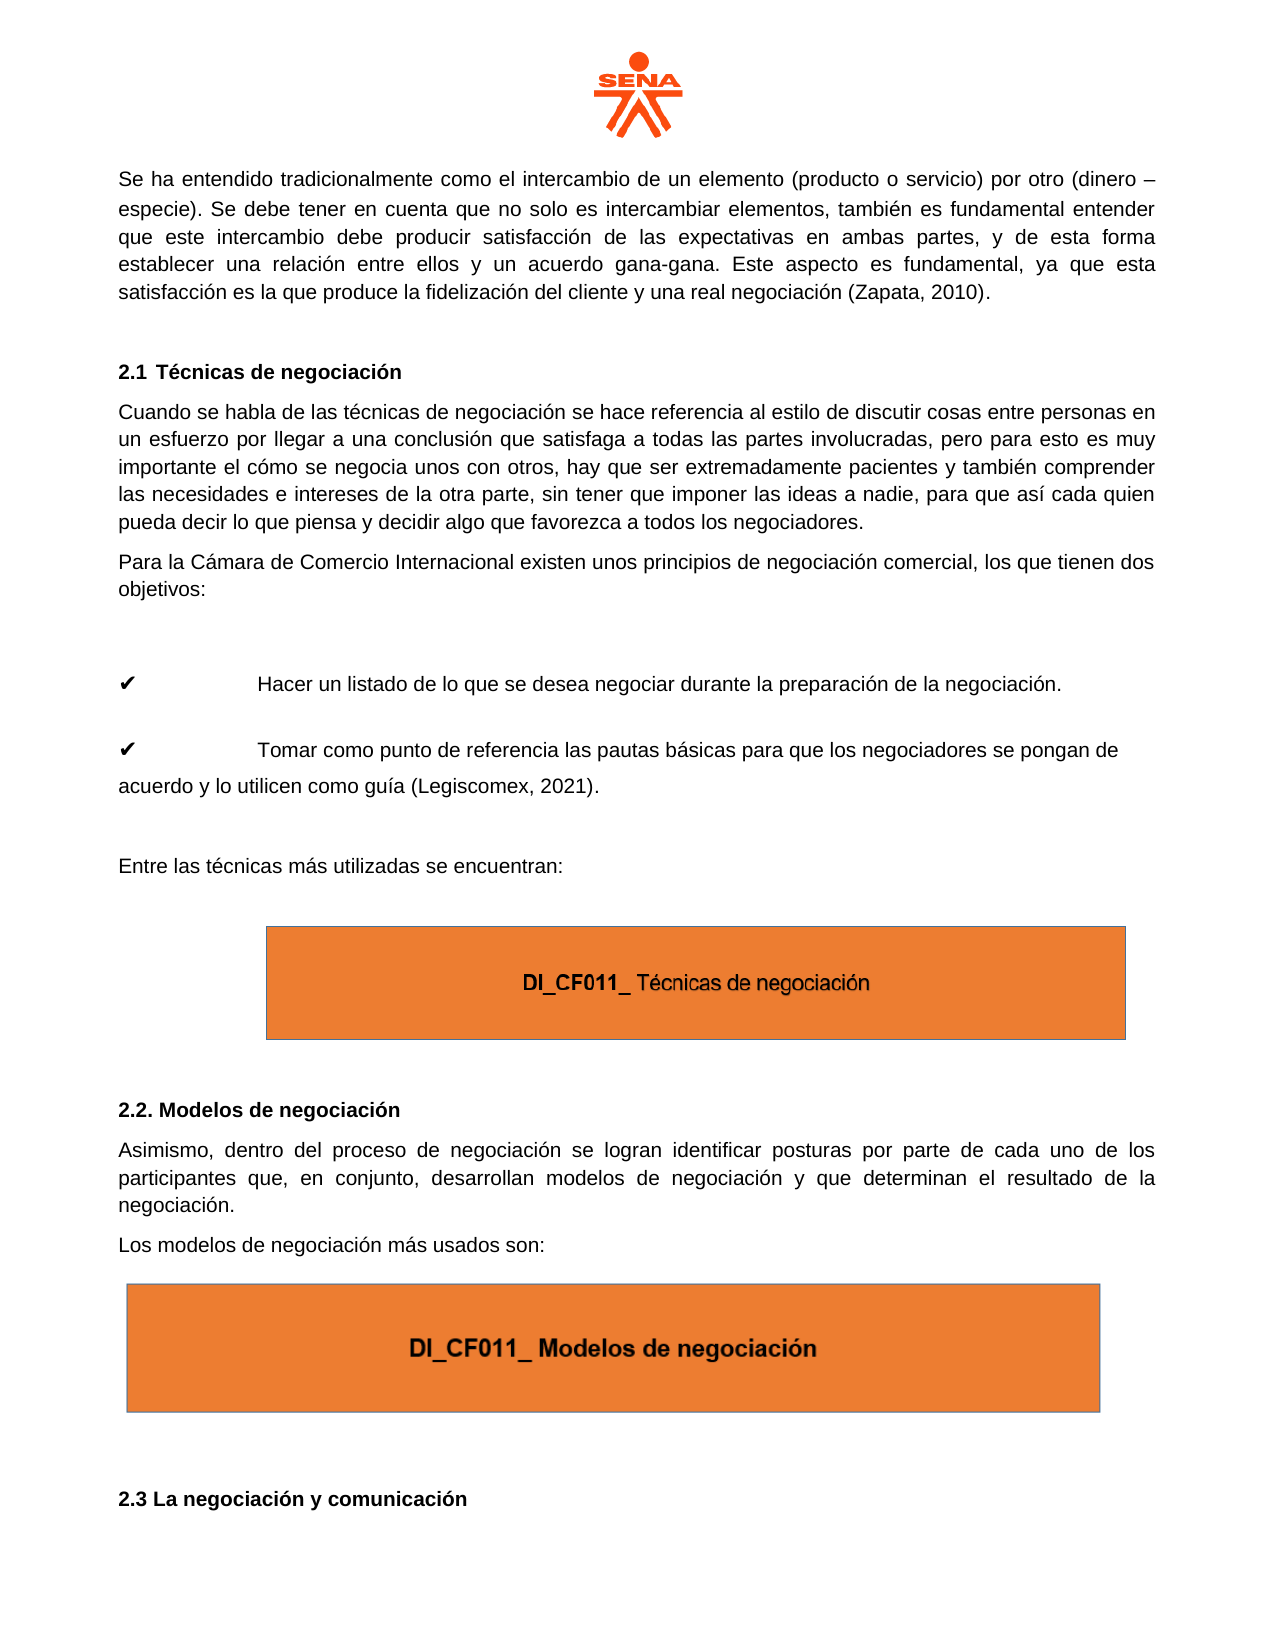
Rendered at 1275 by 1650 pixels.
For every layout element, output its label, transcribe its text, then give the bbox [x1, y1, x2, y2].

picture [263, 915, 1135, 1046]
text 2.3 La negociación y comunicación [118, 1487, 1157, 1511]
picture [594, 51, 683, 138]
text Se ha entendido tradicionalmente como el intercambio de un elemento (producto o servicio) por otro (dinero – especie). Se debe tener en cuenta que no solo es intercambiar elementos, también es fundamental entender que este intercambio debe producir satisfacción de las expectativas en ambas partes, y de esta forma establecer una relación entre ellos y un acuerdo gana-gana. Este aspecto es fundamental, ya que esta satisfacción es la que produce la fidelización del cliente y una real negociación (Zapata, 2010). [118, 162, 1157, 304]
picture [118, 1261, 1141, 1431]
text Asimismo, dentro del proceso de negociación se logran identificar posturas por parte de cada uno de los participantes que, en conjunto, desarrollan modelos de negociación y que determinan el resultado de la negociación. [118, 1138, 1157, 1217]
list Técnicas de negociación [118, 360, 1157, 384]
text Entre las técnicas más utilizadas se encuentran: [118, 854, 1157, 878]
list Tomar como punto de referencia las pautas básicas para que los negociadores se pongan de acuerdo y lo utilicen como guía (Legiscomex, 2021). [118, 724, 1157, 798]
text Cuando se habla de las técnicas de negociación se hace referencia al estilo de discutir cosas entre personas en un esfuerzo por llegar a una conclusión que satisfaga a todas las partes involucradas, pero para esto es muy importante el cómo se negocia unos con otros, hay que ser extremadamente pacientes y también comprender las necesidades e intereses de la otra parte, sin tener que imponer las ideas a nadie, para que así cada quien pueda decir lo que piensa y decidir algo que favorezca a todos los negociadores. [118, 400, 1157, 534]
list Hacer un listado de lo que se desea negociar durante la preparación de la negociación. [118, 657, 1157, 704]
text 2.2. Modelos de negociación [118, 1098, 1157, 1122]
text Para la Cámara de Comercio Internacional existen unos principios de negociación comercial, los que tienen dos objetivos: [118, 550, 1157, 601]
